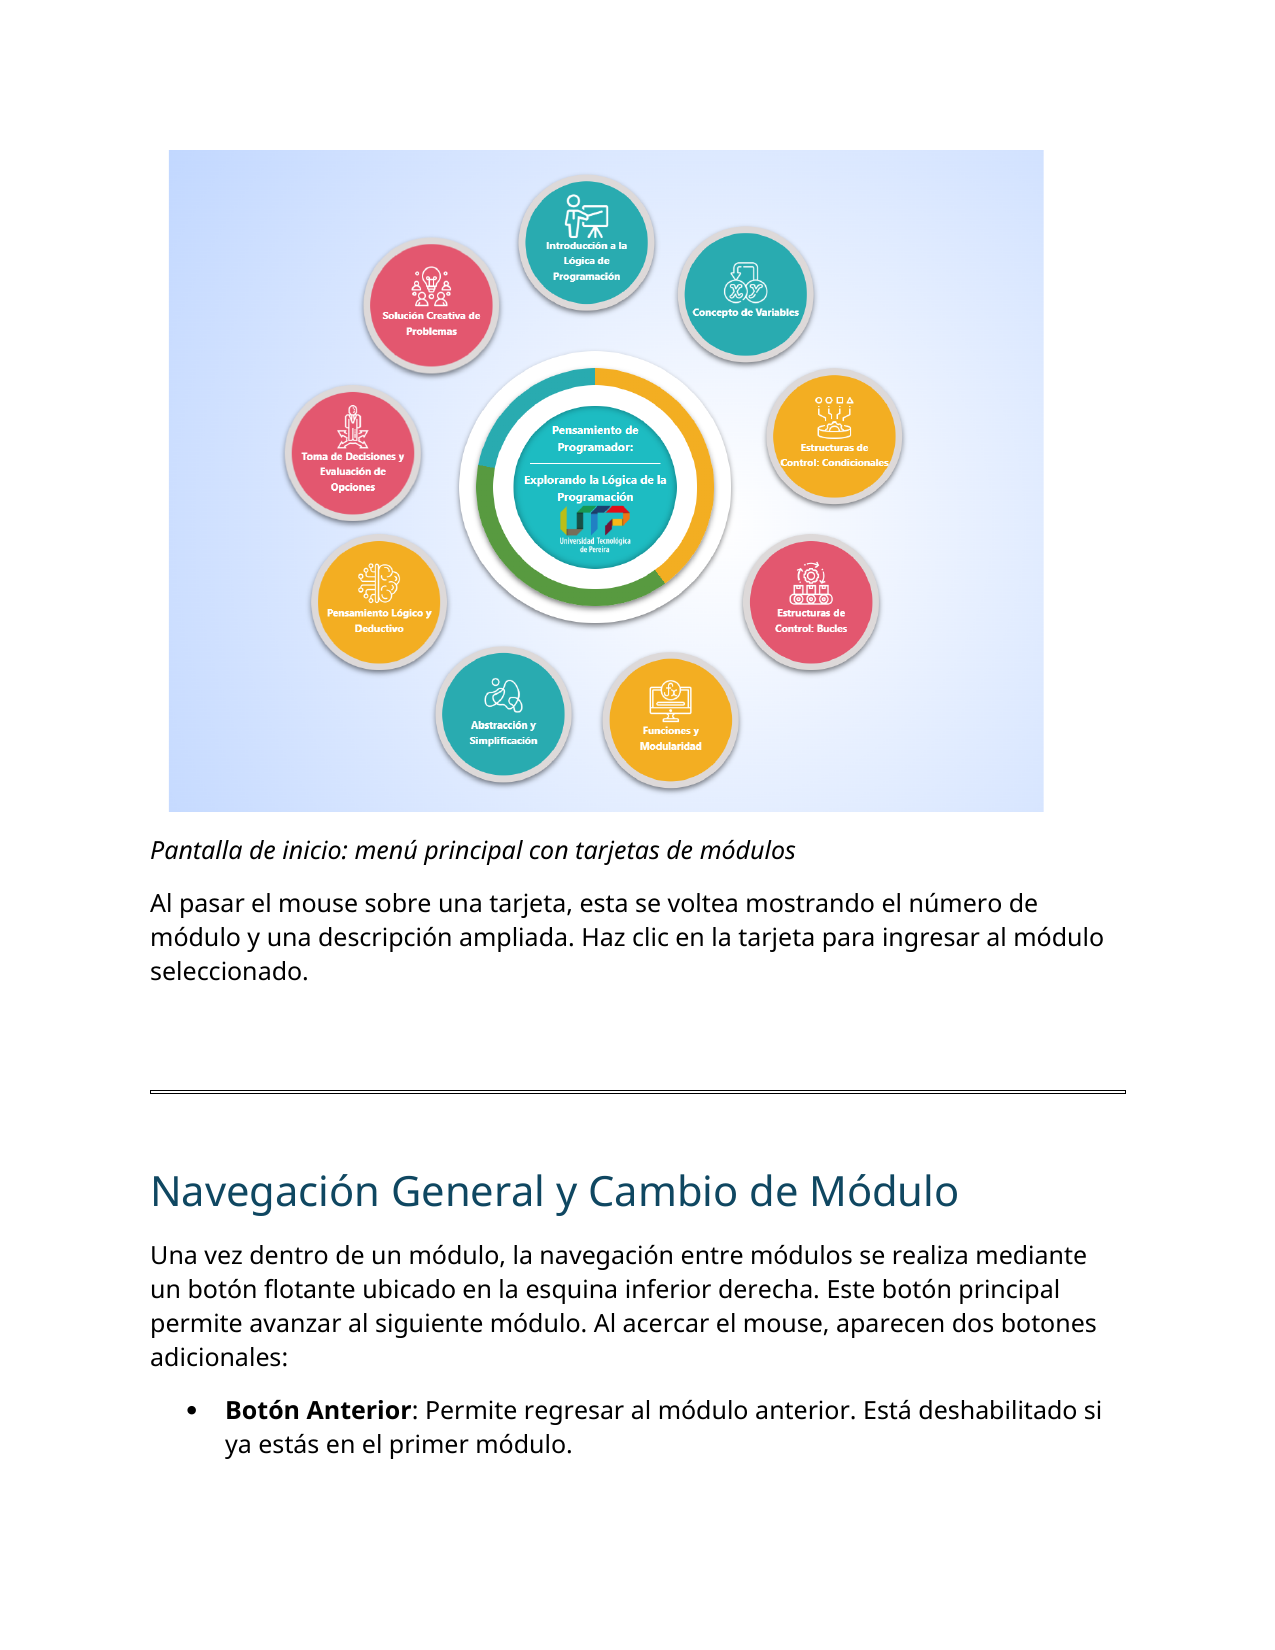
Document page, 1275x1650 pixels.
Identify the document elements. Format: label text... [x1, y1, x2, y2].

subtitle Navegación General y Cambio de Módulo [150, 1162, 1125, 1219]
text Al pasar el mouse sobre una tarjeta, esta se voltea mostrando el número de módulo y una descripción ampliada. Haz clic en la tarjeta para ingresar al módulo seleccionado. [150, 886, 1125, 988]
text Una vez dentro de un módulo, la navegación entre módulos se realiza mediante un botón flotante ubicado en la esquina inferior derecha. Este botón principal permite avanzar al siguiente módulo. Al acercar el mouse, aparecen dos botones adicionales: [150, 1237, 1125, 1374]
text Pantalla de inicio: menú principal con tarjetas de módulos [150, 833, 1125, 867]
picture [168, 150, 1044, 812]
list Botón Anterior: Permite regresar al módulo anterior. Está deshabilitado si ya estás en el primer módulo. [187, 1392, 1125, 1461]
